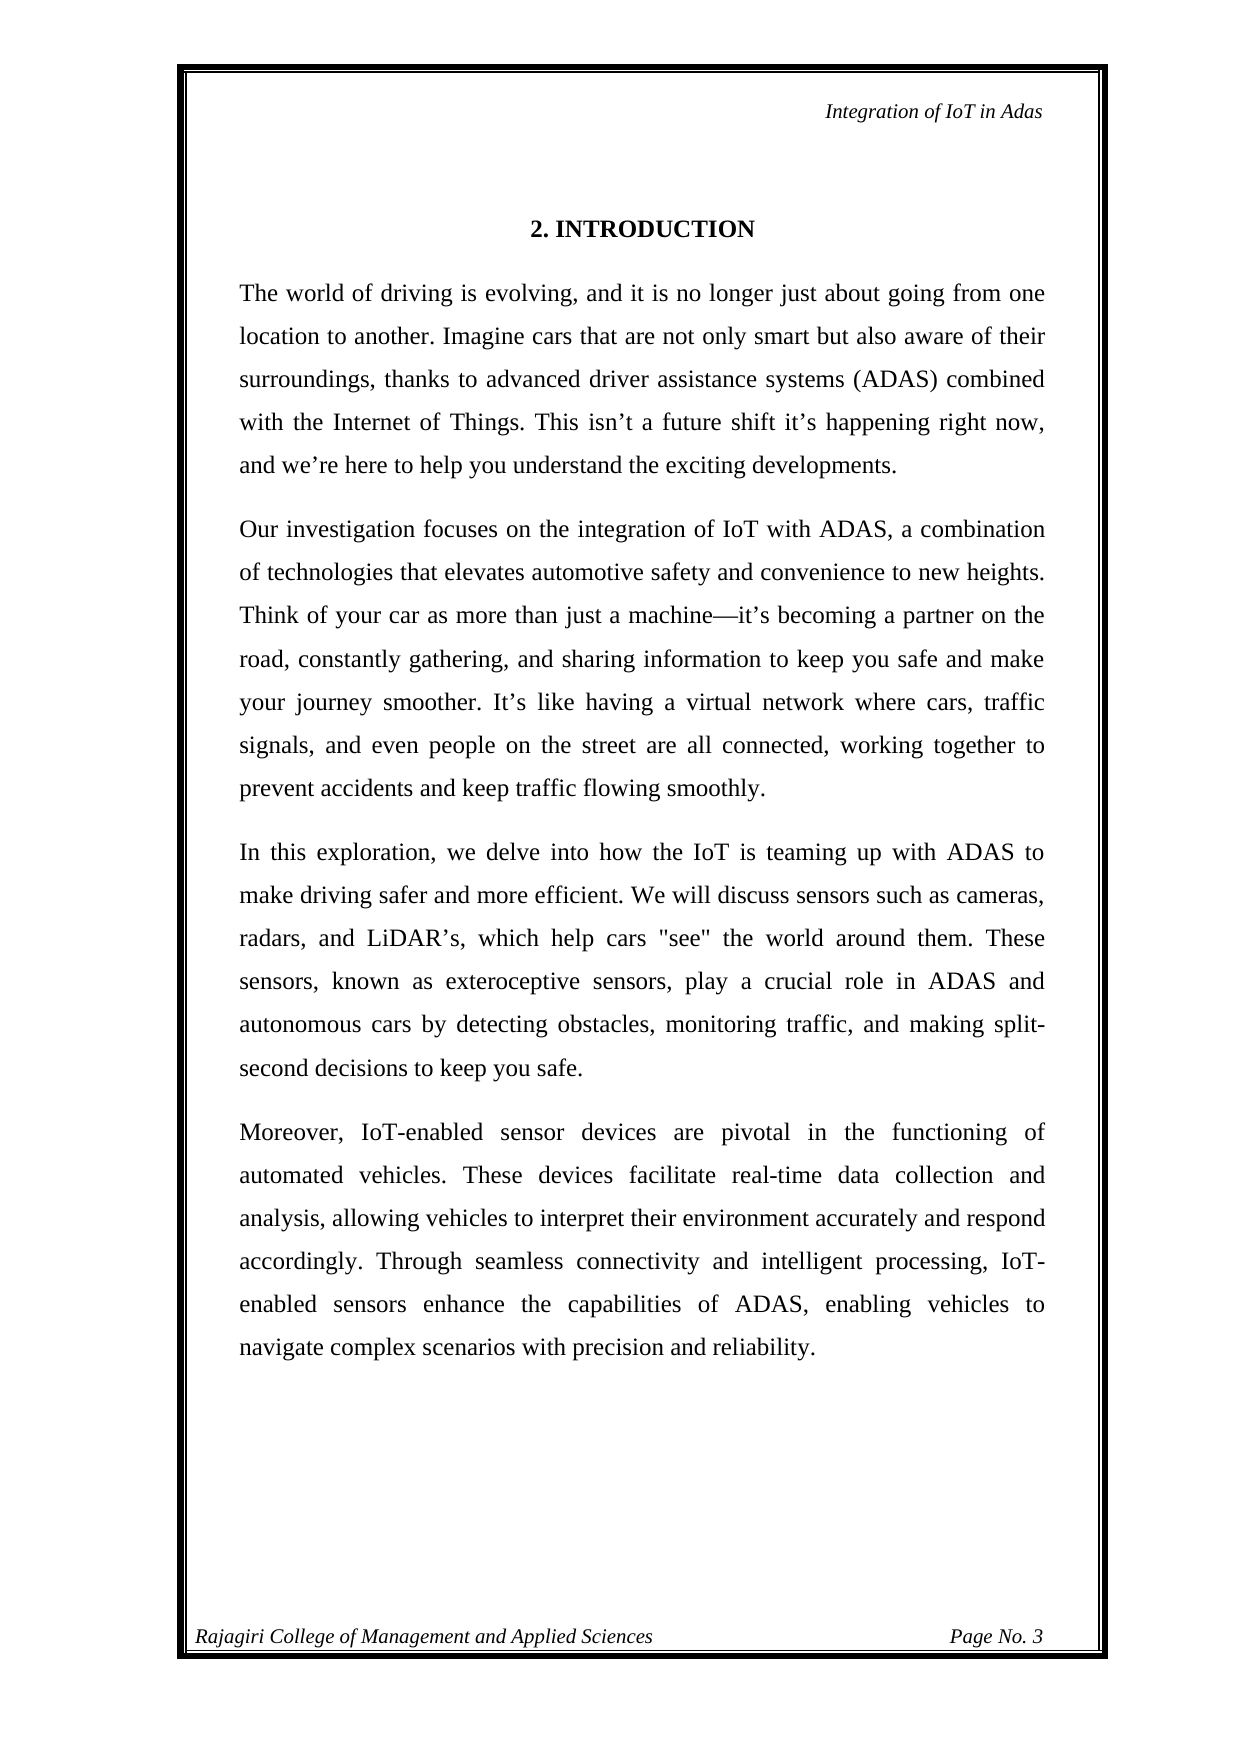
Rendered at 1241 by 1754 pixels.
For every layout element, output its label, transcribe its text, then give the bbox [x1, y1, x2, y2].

text 2. INTRODUCTION [239, 214, 1046, 243]
text Moreover, IoT-enabled sensor devices are pivotal in the functioning of automated vehicles. These devices facilitate real-time data collection and analysis, allowing vehicles to interpret their environment accurately and respond accordingly. Through seamless connectivity and intelligent processing, IoT-enabled sensors enhance the capabilities of ADAS, enabling vehicles to navigate complex scenarios with precision and reliability. [239, 1117, 1046, 1361]
text Our investigation focuses on the integration of IoT with ADAS, a combination of technologies that elevates automotive safety and convenience to new heights. Think of your car as more than just a machine—it’s becoming a partner on the road, constantly gathering, and sharing information to keep you safe and make your journey smoother. It’s like having a virtual network where cars, traffic signals, and even people on the street are all connected, working together to prevent accidents and keep traffic flowing smoothly. [239, 514, 1046, 802]
text In this exploration, we delve into how the IoT is teaming up with ADAS to make driving safer and more efficient. We will discuss sensors such as cameras, radars, and LiDAR’s, which help cars "see" the world around them. These sensors, known as exteroceptive sensors, play a crucial role in ADAS and autonomous cars by detecting obstacles, monitoring traffic, and making split-second decisions to keep you safe. [239, 837, 1046, 1081]
text The world of driving is evolving, and it is no longer just about going from one location to another. Imagine cars that are not only smart but also aware of their surroundings, thanks to advanced driver assistance systems (ADAS) combined with the Internet of Things. This isn’t a future shift it’s happening right now, and we’re here to help you understand the exciting developments. [239, 278, 1046, 479]
